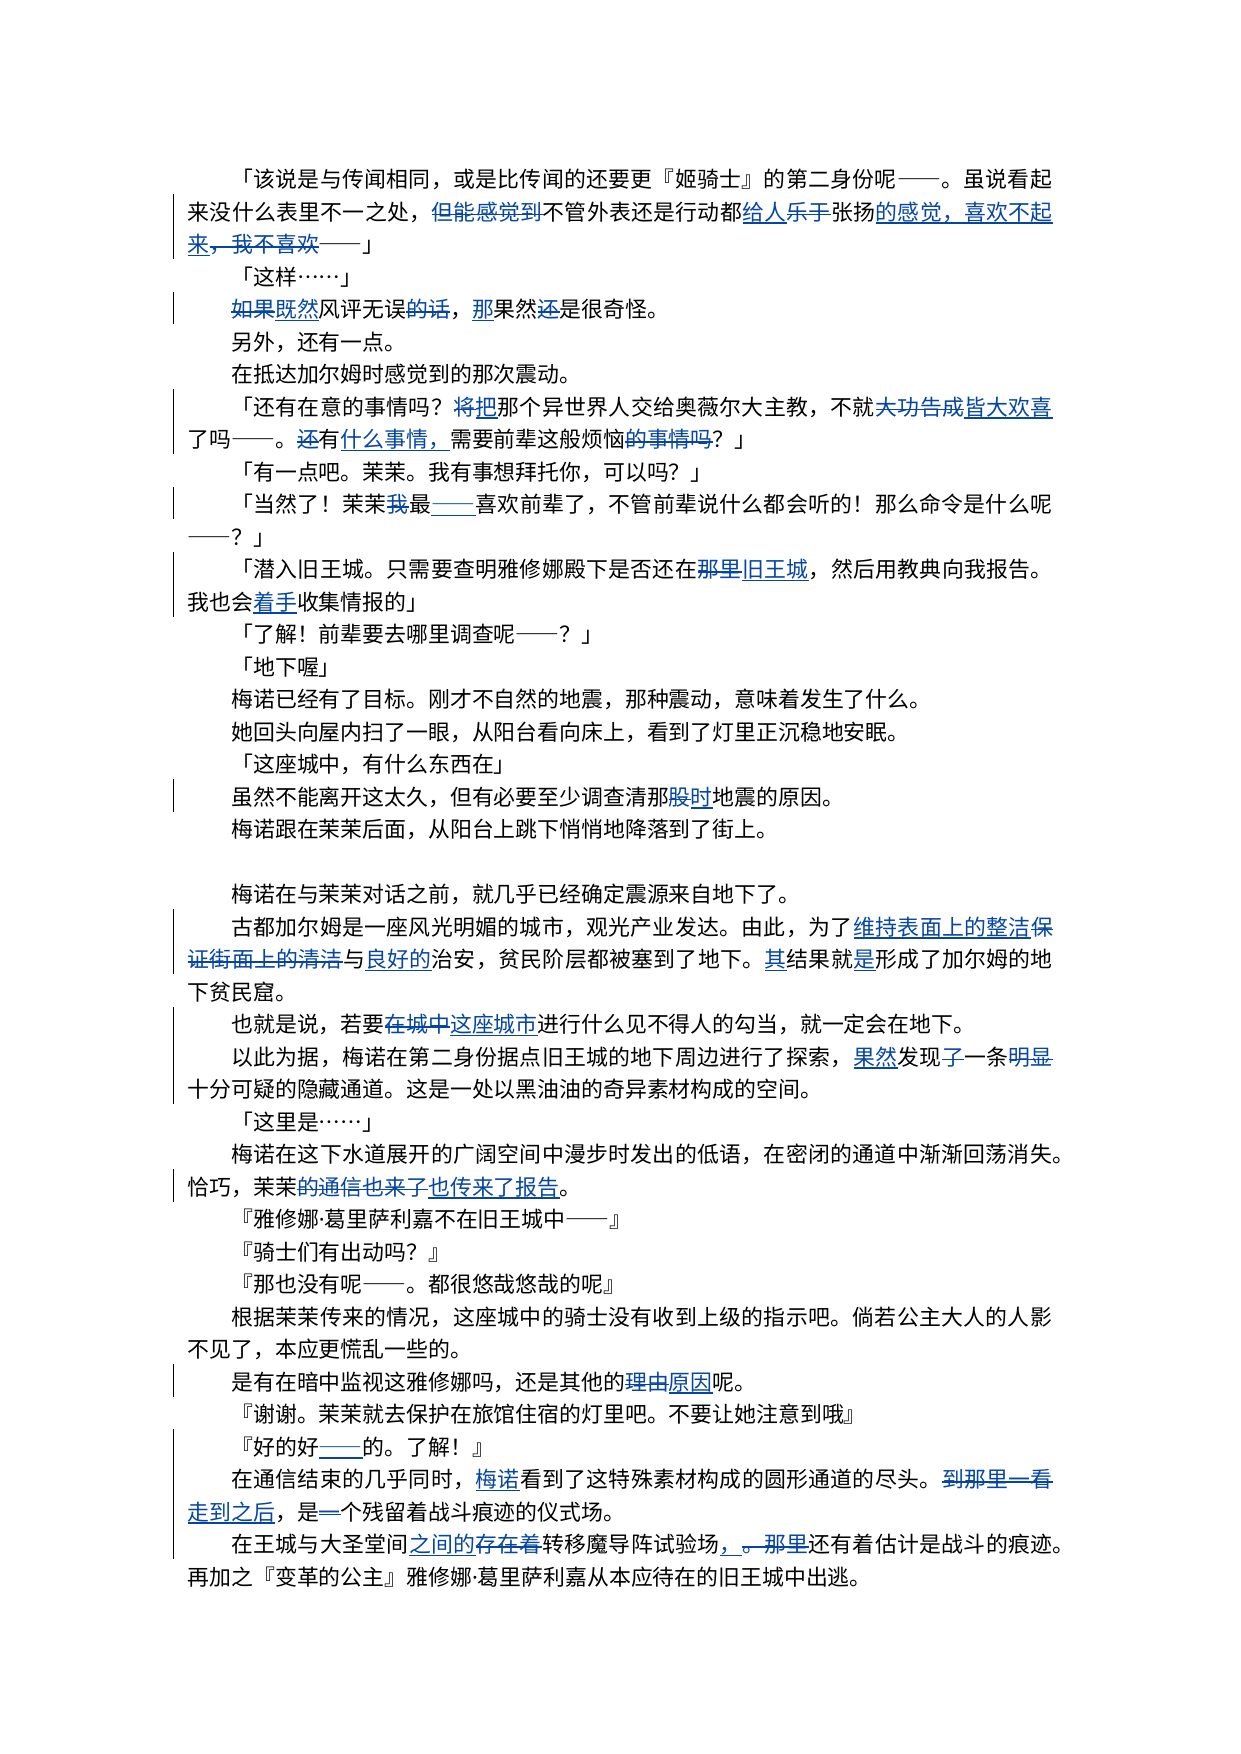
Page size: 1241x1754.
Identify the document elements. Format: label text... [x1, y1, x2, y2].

text 「地下喔」 [187, 649, 1053, 682]
text 梅诺已经有了目标。刚才不自然的地震，那种震动，意味着发生了什么。 [187, 682, 1053, 714]
text 『谢谢。茉茉就去保护在旅馆住宿的灯里吧。不要让她注意到哦』 [187, 1397, 1053, 1429]
text 「当然了！茉茉最喜欢前辈了，不管前辈说什么都会听的！那么命令是什么呢——？」 [187, 487, 1053, 552]
text 梅诺在与茉茉对话之前，就几乎已经确定震源来自地下了。 [187, 877, 1053, 909]
text 梅诺在这下水道展开的广阔空间中漫步时发出的低语，在密闭的通道中渐渐回荡消失。恰巧，茉茉。 [187, 1137, 1053, 1202]
text 也就是说，若要进行什么见不得人的勾当，就一定会在地下。 [187, 1007, 1053, 1039]
text 风评无误，果然是很奇怪。 [187, 292, 1053, 324]
text 虽然不能离开这太久，但有必要至少调查清那地震的原因。 [187, 779, 1053, 812]
text 以此为据，梅诺在第二身份据点旧王城的地下周边进行了探索，发现一条十分可疑的隐藏通道。这是一处以黑油油的奇异素材构成的空间。 [187, 1039, 1053, 1104]
text 「有一点吧。茉茉。我有事想拜托你，可以吗？」 [187, 454, 1053, 487]
text 根据茉茉传来的情况，这座城中的骑士没有收到上级的指示吧。倘若公主大人的人影不见了，本应更慌乱一些的。 [187, 1299, 1053, 1364]
text 『好的好的。了解！』 [187, 1429, 1053, 1462]
text 『骑士们有出动吗？』 [187, 1234, 1053, 1267]
text 在通信结束的几乎同时，看到了这特殊素材构成的圆形通道的尽头。，是个残留着战斗痕迹的仪式场。 [187, 1462, 1053, 1527]
text 『雅修娜·葛里萨利嘉不在旧王城中——』 [187, 1202, 1053, 1234]
text 梅诺跟在茉茉后面，从阳台上跳下悄悄地降落到了街上。 [187, 812, 1053, 844]
text 「了解！前辈要去哪里调查呢——？」 [187, 617, 1053, 649]
text 在抵达加尔姆时感觉到的那次震动。 [187, 357, 1053, 389]
text 「这样……」 [187, 259, 1053, 292]
text 古都加尔姆是一座风光明媚的城市，观光产业发达。由此，为了与治安，贫民阶层都被塞到了地下。结果就形成了加尔姆的地下贫民窟。 [187, 909, 1053, 1007]
text 「该说是与传闻相同，或是比传闻的还要更『姬骑士』的第二身份呢——。虽说看起来没什么表里不一之处，不管外表还是行动都张扬——」 [187, 162, 1053, 259]
text 是有在暗中监视这雅修娜吗，还是其他的呢。 [187, 1364, 1053, 1397]
text 她回头向屋内扫了一眼，从阳台看向床上，看到了灯里正沉稳地安眠。 [187, 714, 1053, 747]
text 「潜入旧王城。只需要查明雅修娜殿下是否还在，然后用教典向我报告。我也会收集情报的」 [187, 552, 1053, 617]
text 「还有在意的事情吗？那个异世界人交给奥薇尔大主教，不就了吗——。有需要前辈这般烦恼？」 [187, 389, 1053, 454]
text 「这座城中，有什么东西在」 [187, 747, 1053, 779]
text 『那也没有呢——。都很悠哉悠哉的呢』 [187, 1267, 1053, 1299]
text 另外，还有一点。 [187, 324, 1053, 357]
text 「这里是……」 [187, 1104, 1053, 1137]
text 在王城与大圣堂间转移魔导阵试验场还有着估计是战斗的痕迹。再加之『变革的公主』雅修娜·葛里萨利嘉从本应待在的旧王城中出逃。 [187, 1527, 1053, 1592]
